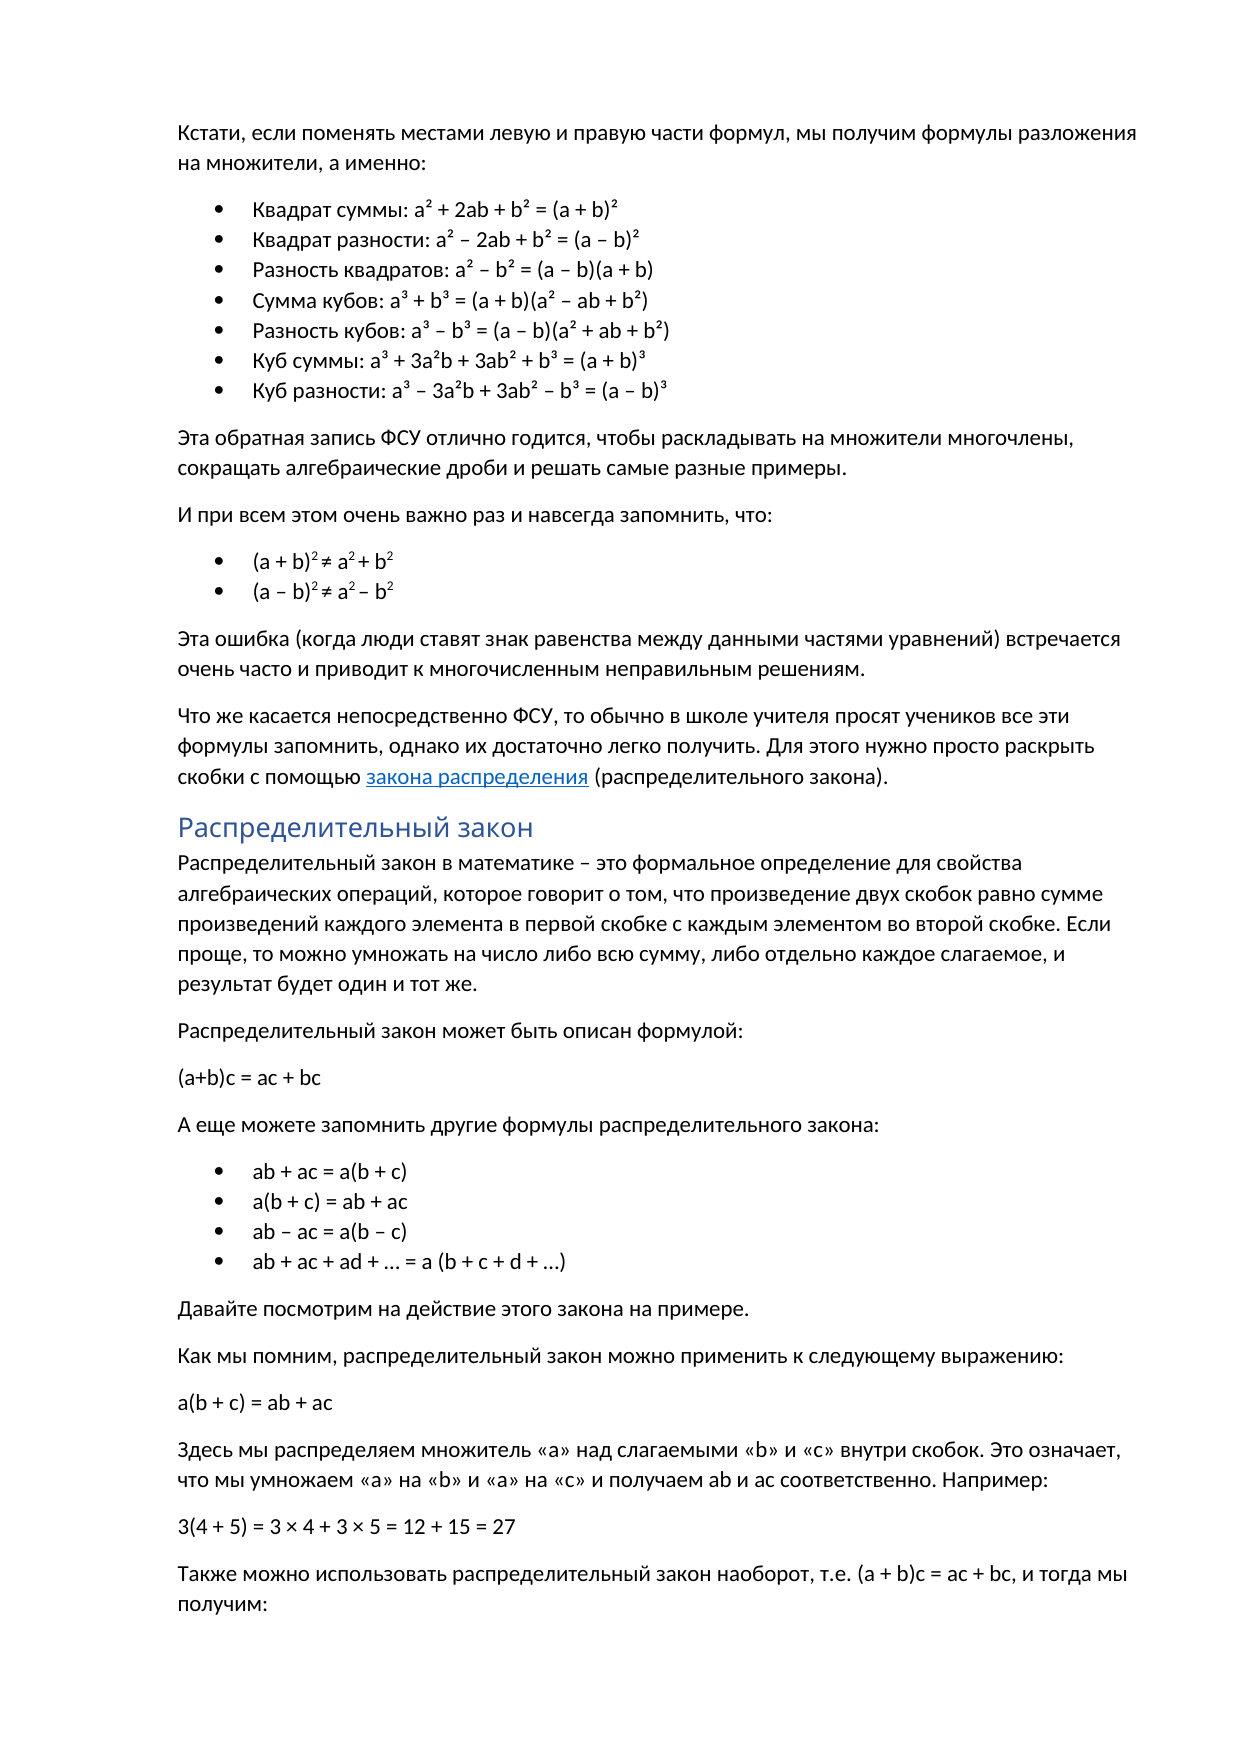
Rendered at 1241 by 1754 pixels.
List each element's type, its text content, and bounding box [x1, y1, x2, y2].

list Куб разности: a³ – 3a²b + 3ab² – b³ = (a – b)³ [215, 376, 1152, 404]
text Распределительный закон в математике – это формальное определение для свойства алгебраических операций, которое говорит о том, что произведение двух скобок равно сумме произведений каждого элемента в первой скобке с каждым элементом во второй скобке. Если проще, то можно умножать на число либо всю сумму, либо отдельно каждое слагаемое, и результат будет один и тот же. [177, 848, 1152, 997]
text Что же касается непосредственно ФСУ, то обычно в школе учителя просят учеников все эти формулы запомнить, однако их достаточно легко получить. Для этого нужно просто раскрыть скобки с помощью закона распределения (распределительного закона). [177, 701, 1152, 790]
list Куб суммы: a³ + 3a²b + 3ab² + b³ = (a + b)³ [215, 346, 1152, 374]
list ab + ac = a(b + c) [215, 1157, 1152, 1185]
text Эта обратная запись ФСУ отлично годится, чтобы раскладывать на множители многочлены, сокращать алгебраические дроби и решать самые разные примеры. [177, 423, 1152, 482]
text А еще можете запомнить другие формулы распределительного закона: [177, 1110, 1152, 1138]
text 3(4 + 5) = 3 × 4 + 3 × 5 = 12 + 15 = 27 [177, 1512, 1152, 1540]
list Разность кубов: a³ – b³ = (a – b)(a² + ab + b²) [215, 316, 1152, 344]
list Квадрат разности: a² – 2ab + b² = (a – b)² [215, 225, 1152, 253]
list Разность квадратов: a² – b² = (a – b)(a + b) [215, 256, 1152, 284]
list a(b + c) = ab + ac [215, 1187, 1152, 1215]
text (a+b)c = ac + bc [177, 1063, 1152, 1091]
text Также можно использовать распределительный закон наоборот, т.е. (a + b)c = ac + bc, и тогда мы получим: [177, 1559, 1152, 1617]
list ab + ac + ad + … = a (b + c + d + …) [215, 1247, 1152, 1276]
text a(b + c) = ab + ac [177, 1388, 1152, 1416]
list Квадрат суммы: a² + 2ab + b² = (a + b)² [215, 195, 1152, 223]
text Давайте посмотрим на действие этого закона на примере. [177, 1294, 1152, 1322]
list (a + b)2 ≠ a2 + b2 [215, 547, 1152, 575]
list Сумма кубов: a³ + b³ = (a + b)(a² – ab + b²) [215, 286, 1152, 314]
subtitle Распределительный закон [177, 809, 1152, 846]
text Эта ошибка (когда люди ставят знак равенства между данными частями уравнений) встречается очень часто и приводит к многочисленным неправильным решениям. [177, 624, 1152, 683]
list ab – ac = a(b – c) [215, 1217, 1152, 1245]
text И при всем этом очень важно раз и навсегда запомнить, что: [177, 500, 1152, 528]
list (a – b)2 ≠ a2 – b2 [215, 577, 1152, 606]
text Здесь мы распределяем множитель «а» над слагаемыми «b» и «c» внутри скобок. Это означает, что мы умножаем «а» на «b» и «а» на «c» и получаем ab и ac соответственно. Например: [177, 1435, 1152, 1493]
text Как мы помним, распределительный закон можно применить к следующему выражению: [177, 1341, 1152, 1369]
text Распределительный закон может быть описан формулой: [177, 1016, 1152, 1044]
text Кстати, если поменять местами левую и правую части формул, мы получим формулы разложения на множители, а именно: [177, 118, 1152, 176]
